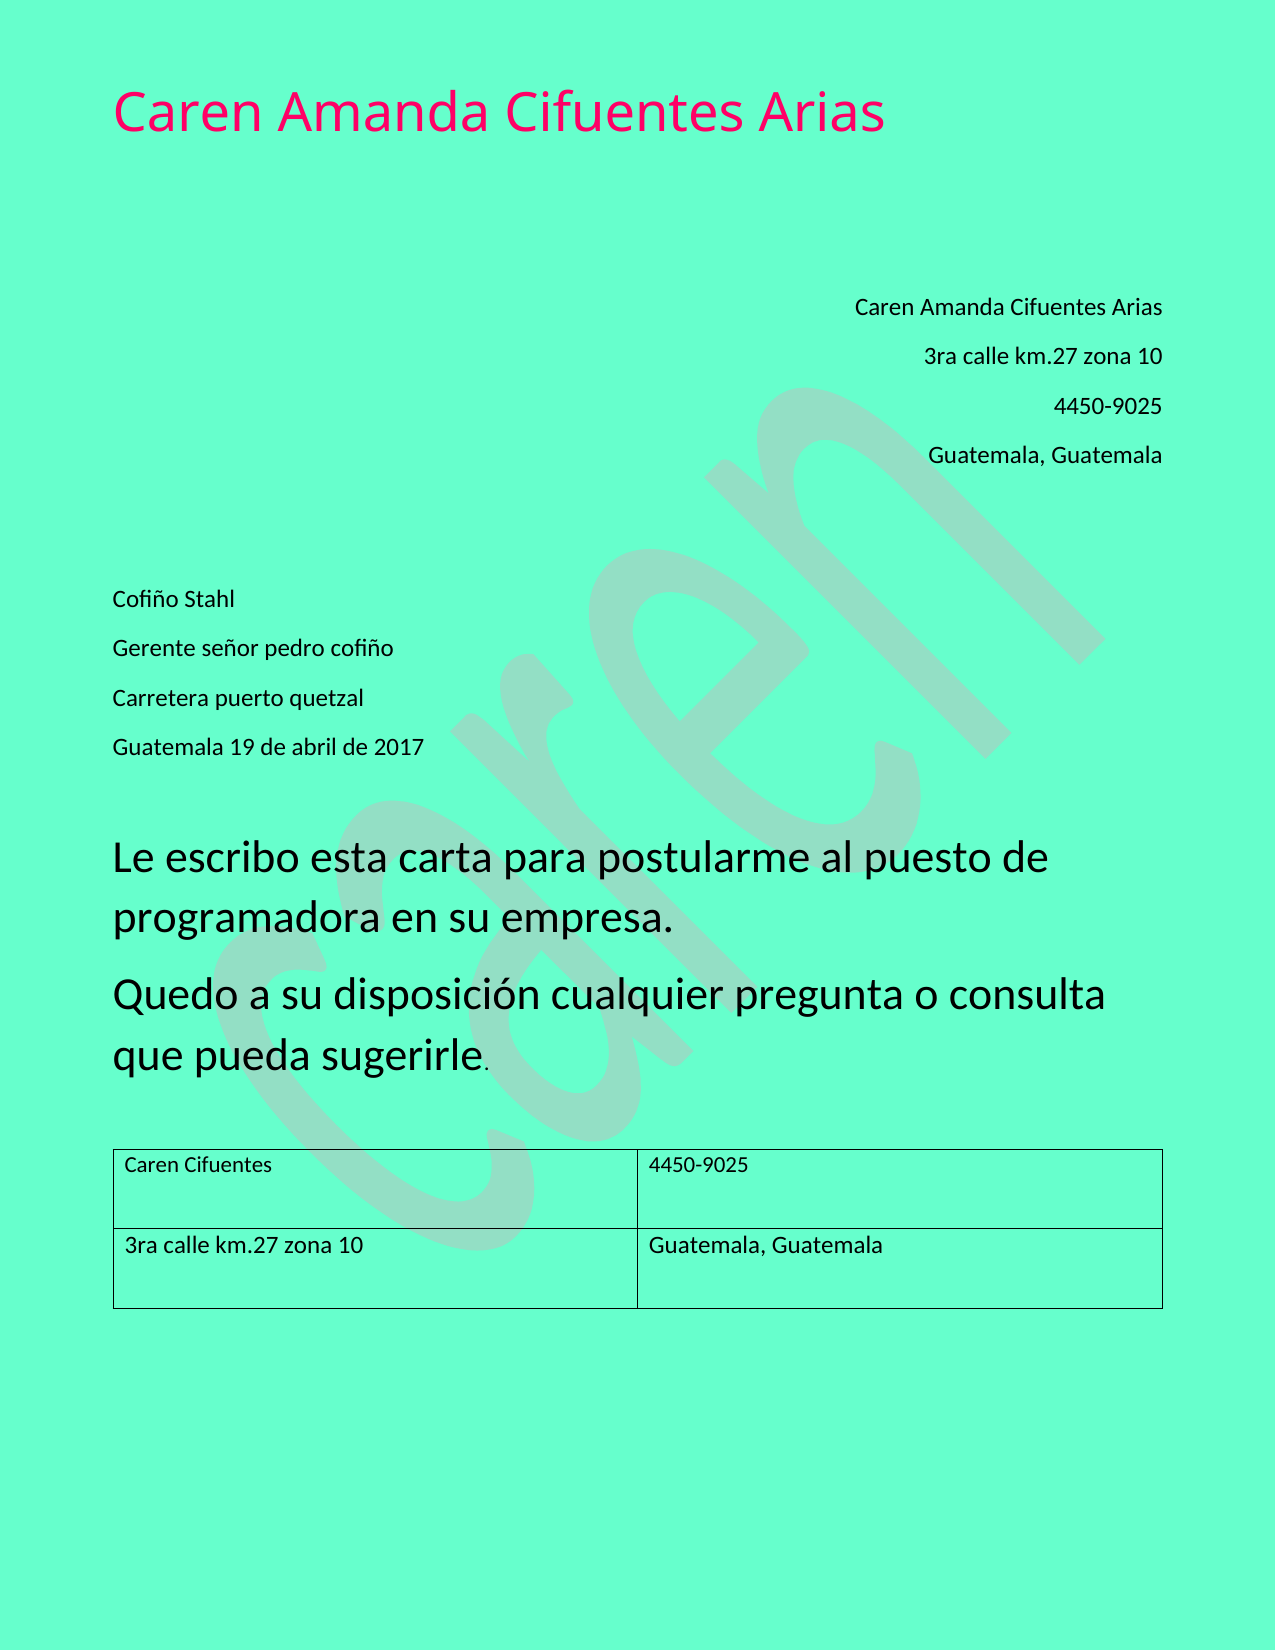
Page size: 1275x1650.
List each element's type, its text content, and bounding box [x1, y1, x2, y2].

text Cofiño Stahl [112, 583, 1162, 613]
table_cell 3ra calle km.27 zona 10 [114, 1229, 637, 1308]
text 4450-9025 [112, 390, 1162, 420]
text Carretera puerto quetzal [112, 682, 1162, 712]
text Guatemala, Guatemala [112, 439, 1162, 470]
text Le escribo esta carta para postularme al puesto de programadora en su empresa. [112, 828, 1162, 944]
text Gerente señor pedro cofiño [112, 632, 1162, 663]
table_header Caren Cifuentes [114, 1150, 637, 1228]
text Guatemala 19 de abril de 2017 [112, 731, 1162, 762]
text Caren Amanda Cifuentes Arias [112, 291, 1162, 321]
table_cell Guatemala, Guatemala [638, 1229, 1162, 1308]
text Quedo a su disposición cualquier pregunta o consulta que pueda sugerirle. [112, 965, 1162, 1081]
text 3ra calle km.27 zona 10 [112, 340, 1162, 371]
table_header 4450-9025 [638, 1150, 1162, 1228]
